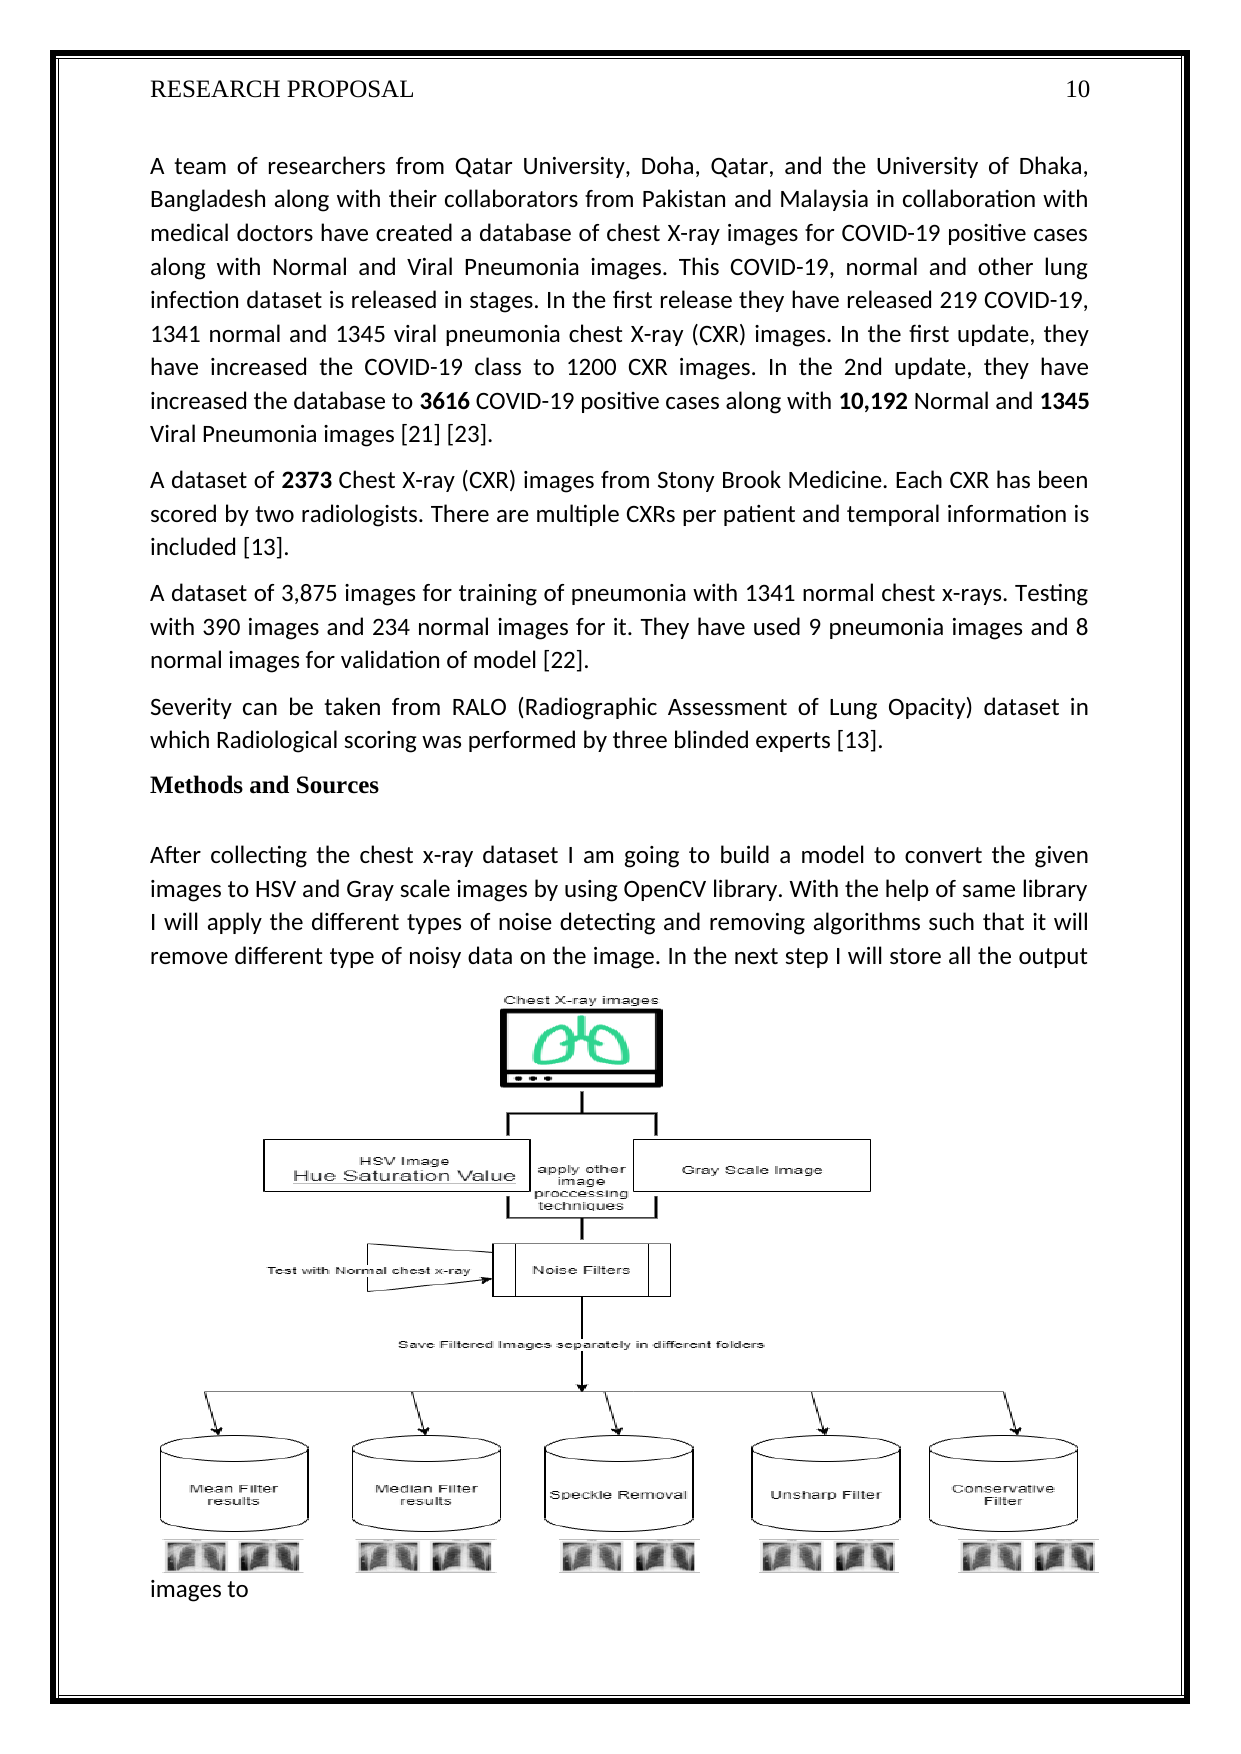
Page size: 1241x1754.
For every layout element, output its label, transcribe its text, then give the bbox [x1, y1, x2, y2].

text A dataset of 2373 Chest X-ray (CXR) images from Stony Brook Medicine. Each CXR has been scored by two radiologists. There are multiple CXRs per patient and temporal information is included [13]. [150, 464, 1090, 562]
text A team of researchers from Qatar University, Doha, Qatar, and the University of Dhaka, Bangladesh along with their collaborators from Pakistan and Malaysia in collaboration with medical doctors have created a database of chest X-ray images for COVID-19 positive cases along with Normal and Viral Pneumonia images. This COVID-19, normal and other lung infection dataset is released in stages. In the first release they have released 219 COVID-19, 1341 normal and 1345 viral pneumonia chest X-ray (CXR) images. In the first update, they have increased the COVID-19 class to 1200 CXR images. In the 2nd update, they have increased the database to 3616 COVID-19 positive cases along with 10,192 Normal and 1345 Viral Pneumonia images [21] [23]. [150, 150, 1090, 449]
text A dataset of 3,875 images for training of pneumonia with 1341 normal chest x-rays. Testing with 390 images and 234 normal images for it. They have used 9 pneumonia images and 8 normal images for validation of model [22]. [150, 577, 1090, 675]
text Severity can be taken from RALO (Radiographic Assessment of Lung Opacity) dataset in which Radiological scoring was performed by three blinded experts [13]. [150, 691, 1090, 755]
subtitle Methods and Sources [150, 770, 1090, 799]
picture [160, 982, 1101, 1573]
